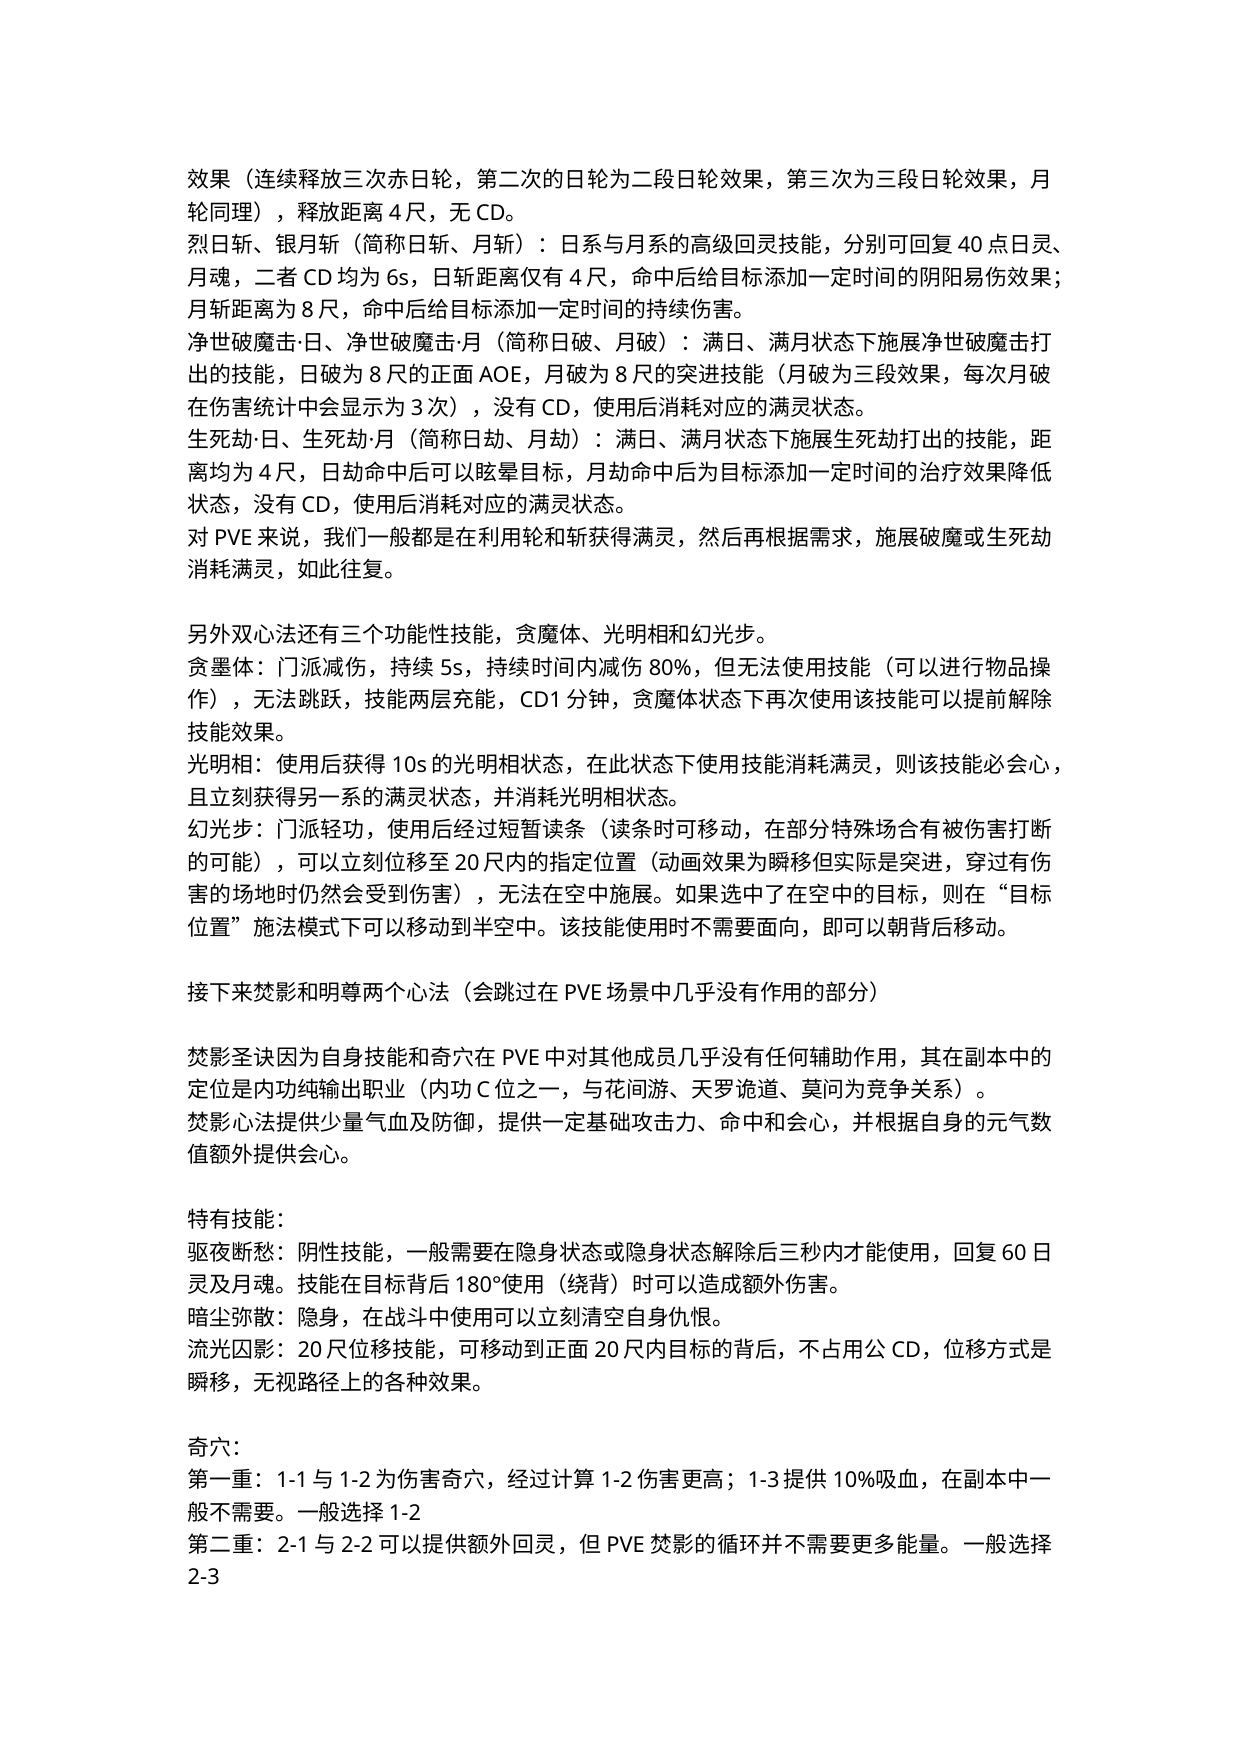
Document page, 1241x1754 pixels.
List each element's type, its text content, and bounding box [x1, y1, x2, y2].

text 焚影圣诀因为自身技能和奇穴在PVE中对其他成员几乎没有任何辅助作用，其在副本中的定位是内功纯输出职业（内功C位之一，与花间游、天罗诡道、莫问为竞争关系）。 [187, 1039, 1053, 1104]
text 特有技能： [187, 1202, 1053, 1234]
text 生死劫·日、生死劫·月（简称日劫、月劫）：满日、满月状态下施展生死劫打出的技能，距离均为4尺，日劫命中后可以眩晕目标，月劫命中后为目标添加一定时间的治疗效果降低状态，没有CD，使用后消耗对应的满灵状态。 [187, 422, 1053, 519]
text 焚影心法提供少量气血及防御，提供一定基础攻击力、命中和会心，并根据自身的元气数值额外提供会心。 [187, 1104, 1053, 1169]
text 奇穴： [187, 1429, 1053, 1462]
text 流光囚影：20尺位移技能，可移动到正面20尺内目标的背后，不占用公CD，位移方式是瞬移，无视路径上的各种效果。 [187, 1332, 1053, 1397]
text 贪墨体：门派减伤，持续5s，持续时间内减伤80%，但无法使用技能（可以进行物品操作），无法跳跃，技能两层充能，CD1分钟，贪魔体状态下再次使用该技能可以提前解除技能效果。 [187, 649, 1053, 747]
text 光明相：使用后获得10s的光明相状态，在此状态下使用技能消耗满灵，则该技能必会心，且立刻获得另一系的满灵状态，并消耗光明相状态。 [187, 747, 1053, 812]
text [187, 162, 1053, 227]
text 第一重：1-1与1-2为伤害奇穴，经过计算1-2伤害更高；1-3提供10%吸血，在副本中一般不需要。一般选择1-2 [187, 1462, 1053, 1527]
text 对PVE来说，我们一般都是在利用轮和斩获得满灵，然后再根据需求，施展破魔或生死劫消耗满灵，如此往复。 [187, 519, 1053, 584]
text 幻光步：门派轻功，使用后经过短暂读条（读条时可移动，在部分特殊场合有被伤害打断的可能），可以立刻位移至20尺内的指定位置（动画效果为瞬移但实际是突进，穿过有伤害的场地时仍然会受到伤害），无法在空中施展。如果选中了在空中的目标，则在“目标位置”施法模式下可以移动到半空中。该技能使用时不需要面向，即可以朝背后移动。 [187, 812, 1053, 942]
text 第二重：2-1与2-2可以提供额外回灵，但PVE焚影的循环并不需要更多能量。一般选择2-3 [187, 1527, 1053, 1592]
text 净世破魔击·日、净世破魔击·月（简称日破、月破）：满日、满月状态下施展净世破魔击打出的技能，日破为8尺的正面AOE，月破为8尺的突进技能（月破为三段效果，每次月破在伤害统计中会显示为3次），没有CD，使用后消耗对应的满灵状态。 [187, 324, 1053, 422]
text 另外双心法还有三个功能性技能，贪魔体、光明相和幻光步。 [187, 617, 1053, 649]
text 接下来焚影和明尊两个心法（会跳过在PVE场景中几乎没有作用的部分） [187, 974, 1053, 1007]
text 暗尘弥散：隐身，在战斗中使用可以立刻清空自身仇恨。 [187, 1299, 1053, 1332]
text 驱夜断愁：阴性技能，一般需要在隐身状态或隐身状态解除后三秒内才能使用，回复60日灵及月魂。技能在目标背后180°使用（绕背）时可以造成额外伤害。 [187, 1234, 1053, 1299]
text 烈日斩、银月斩（简称日斩、月斩）：日系与月系的高级回灵技能，分别可回复40点日灵、月魂，二者CD均为6s，日斩距离仅有4尺，命中后给目标添加一定时间的阴阳易伤效果；月斩距离为8尺，命中后给目标添加一定时间的持续伤害。 [187, 227, 1053, 324]
